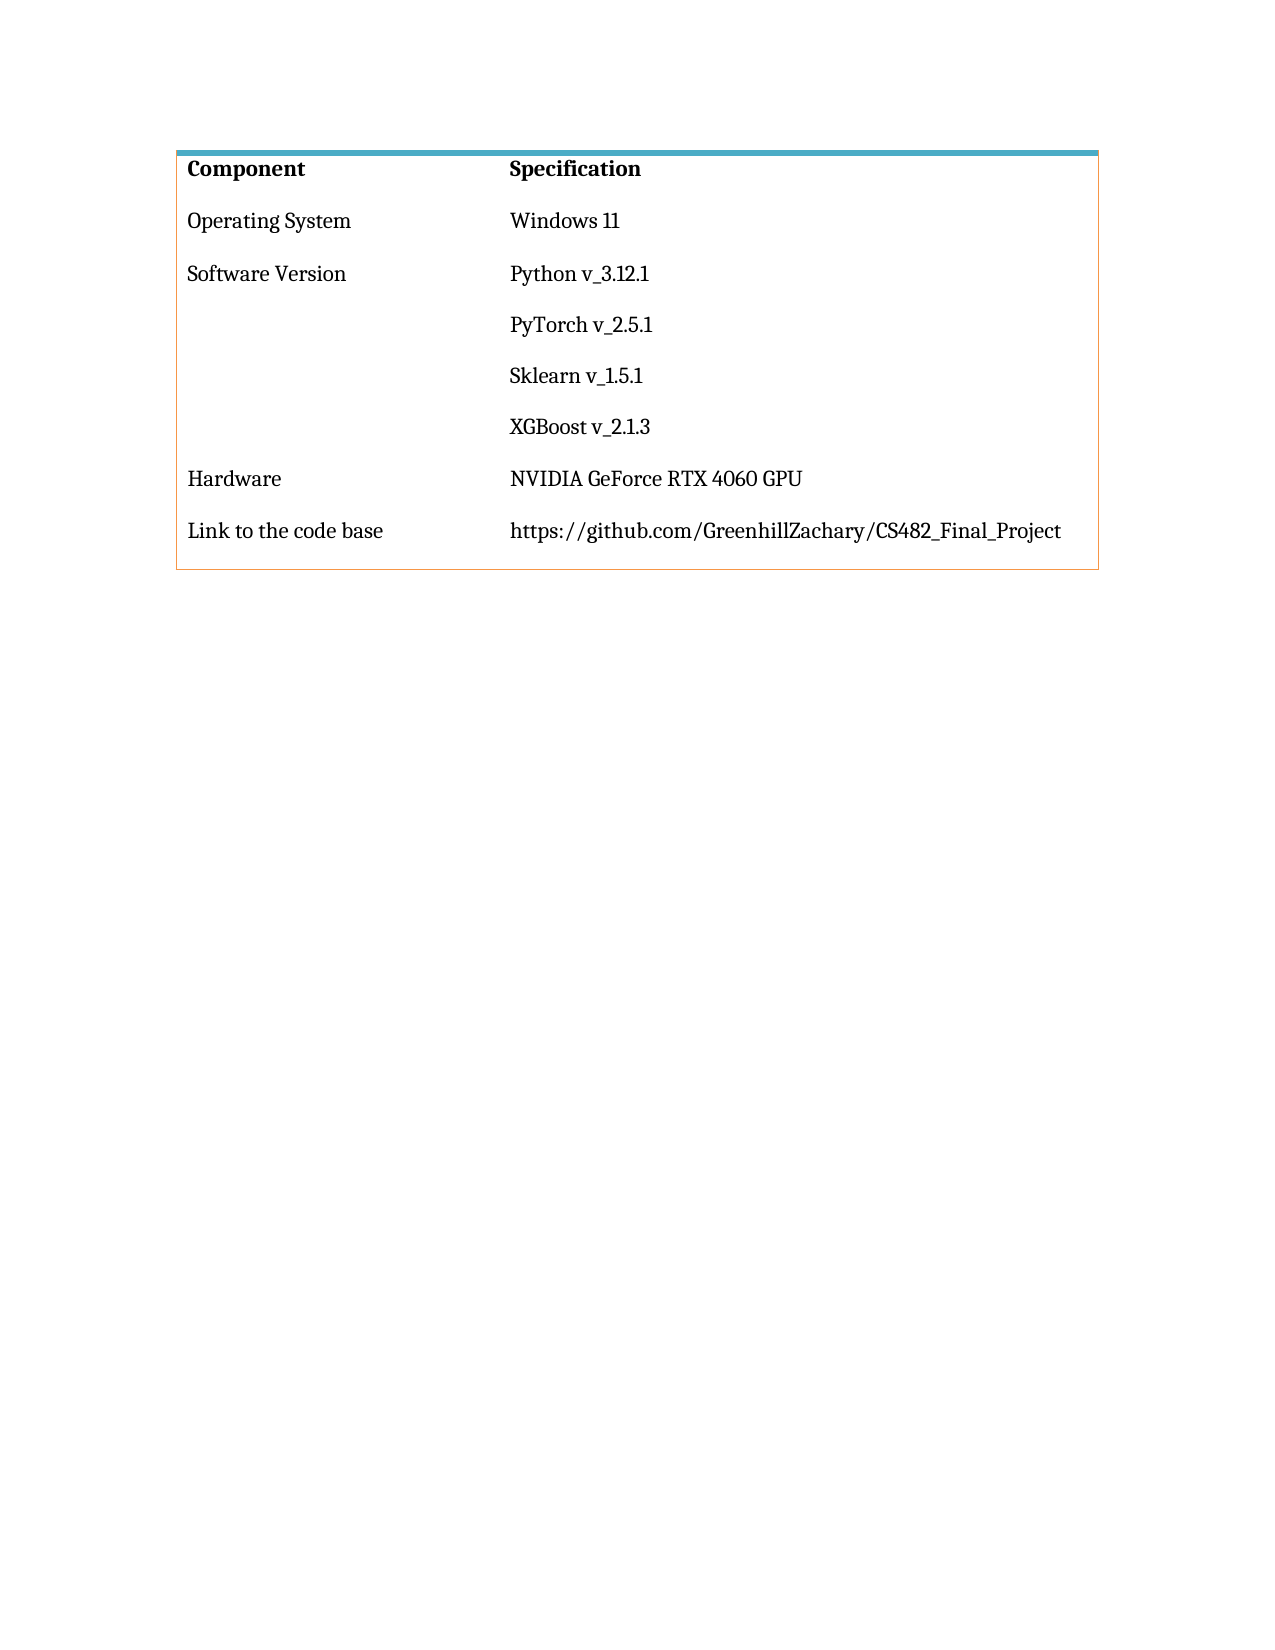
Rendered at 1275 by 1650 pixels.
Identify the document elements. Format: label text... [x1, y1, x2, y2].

table_cell NVIDIA GeForce RTX 4060 GPU [499, 466, 1098, 517]
table_cell Link to the code base [177, 518, 498, 569]
table_cell Software Version [177, 260, 498, 464]
table_cell Hardware [177, 466, 498, 517]
table_header Component [177, 156, 498, 207]
table_cell https://github.com/GreenhillZachary/CS482_Final_Project [499, 518, 1098, 569]
table_cell Operating System [177, 208, 498, 259]
table_cell Python v_3.12.1 PyTorch v_2.5.1 Sklearn v_1.5.1 XGBoost v_2.1.3 [499, 260, 1098, 464]
table_cell Windows 11 [499, 208, 1098, 259]
table_header Specification [499, 156, 1098, 207]
